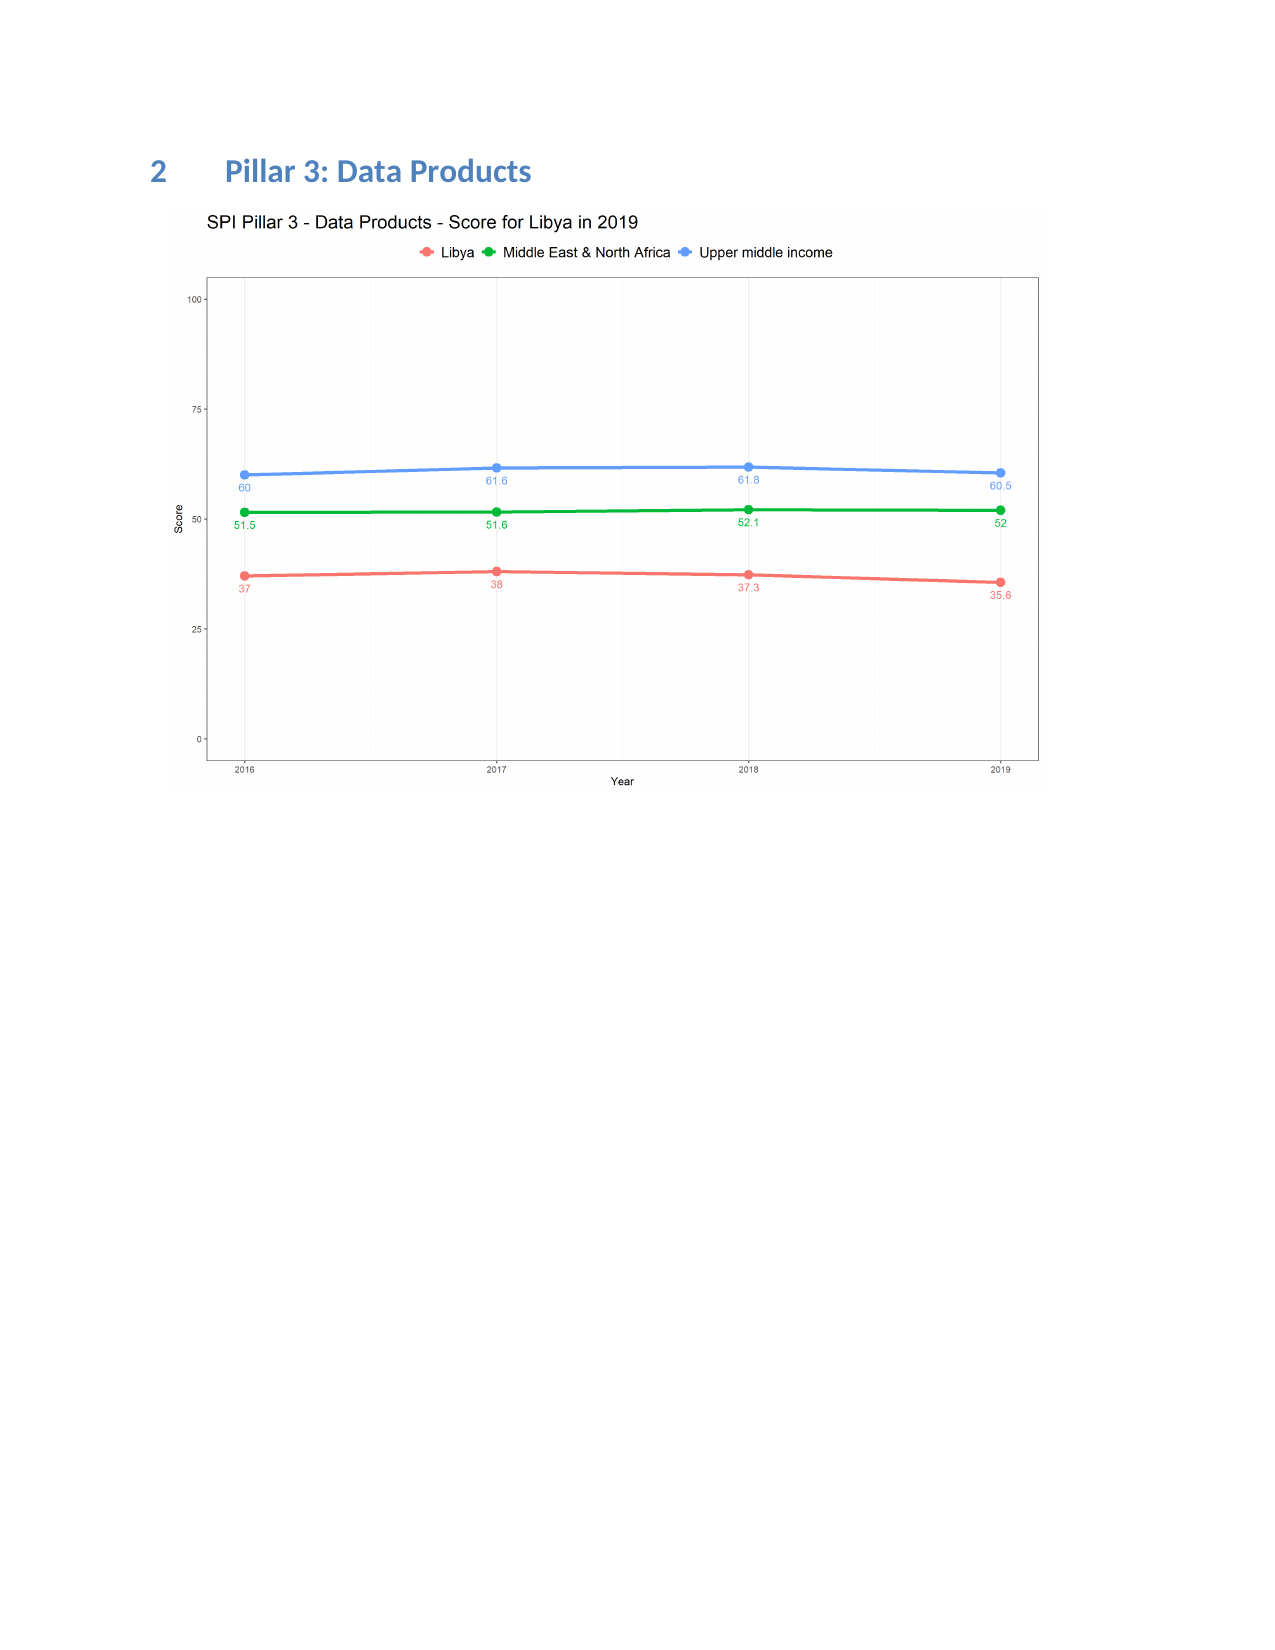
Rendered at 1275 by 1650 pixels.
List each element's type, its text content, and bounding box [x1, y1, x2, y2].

picture [168, 209, 1044, 793]
subtitle 2 Pillar 3: Data Products [150, 150, 1125, 191]
